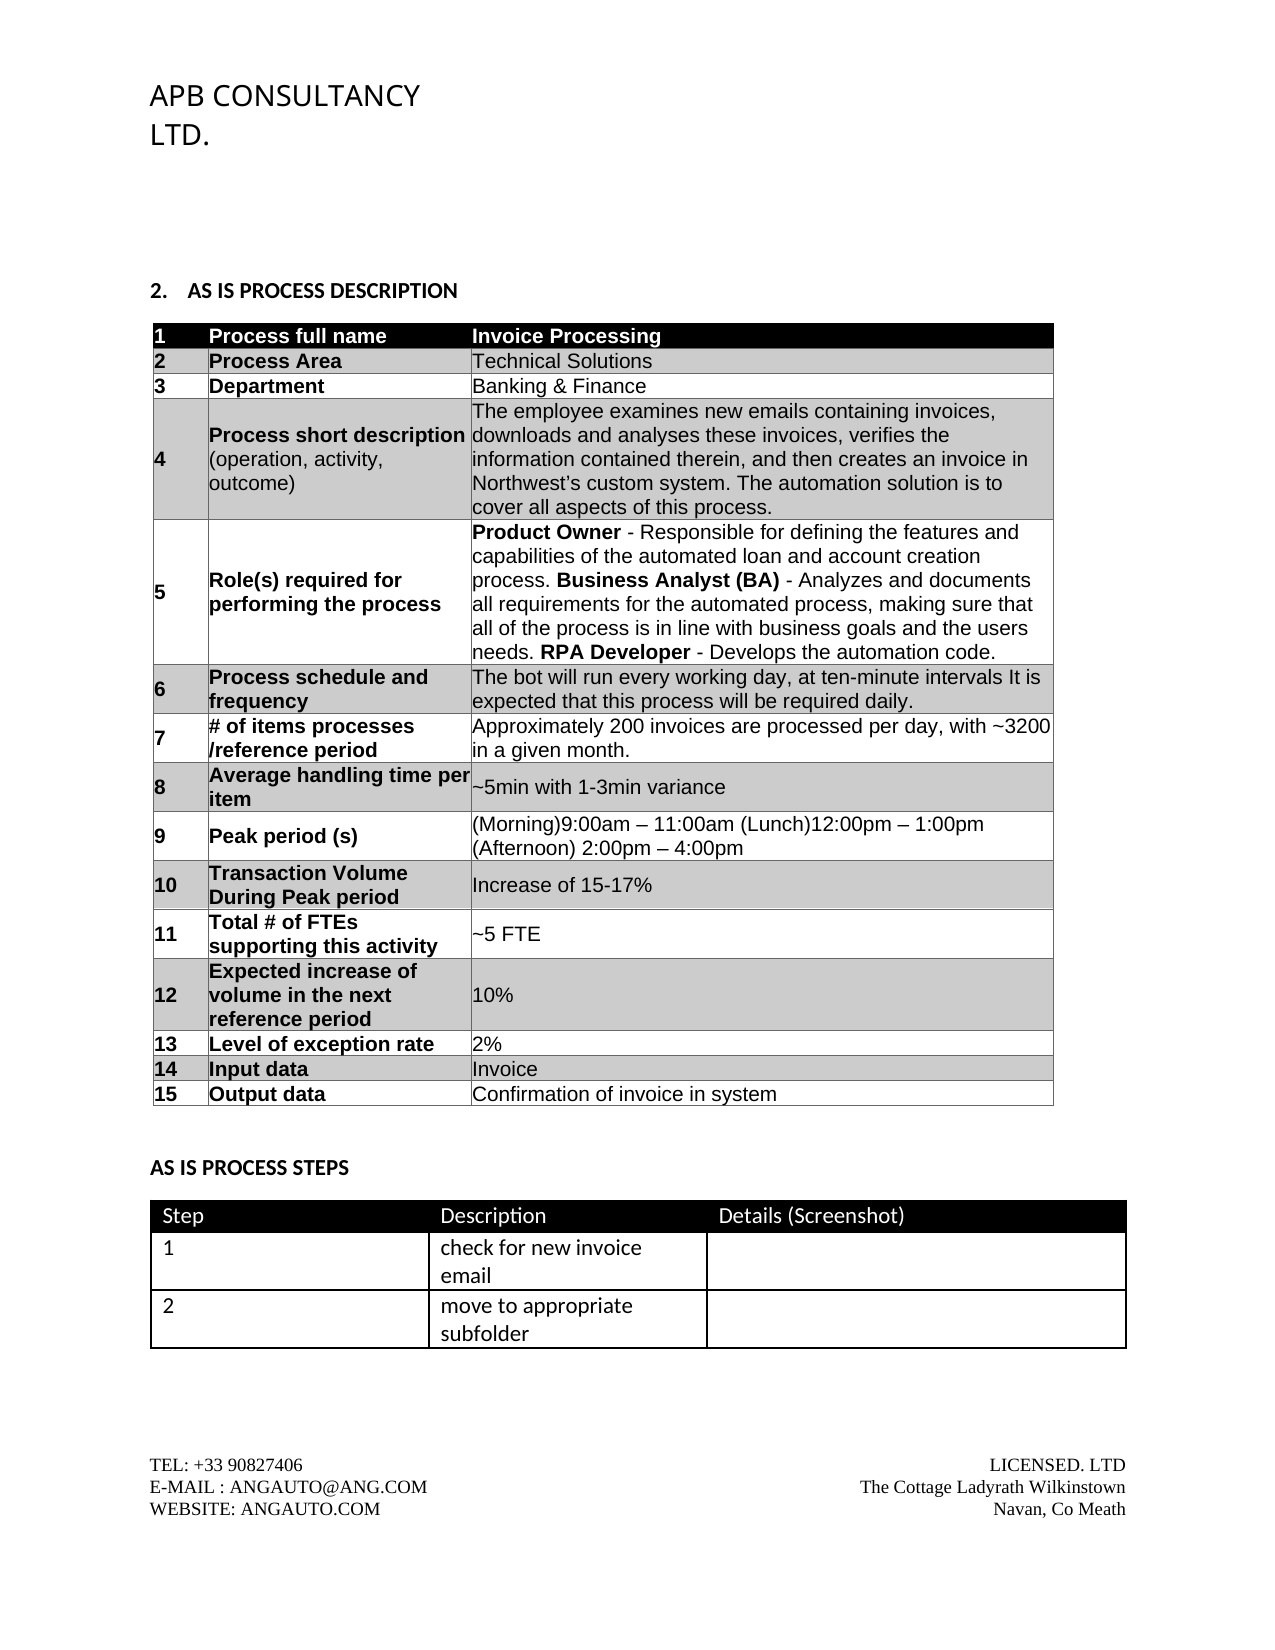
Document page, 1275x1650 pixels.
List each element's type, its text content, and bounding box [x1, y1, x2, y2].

table_cell Department [209, 374, 471, 398]
table_cell ~5min with 1-3min variance [472, 763, 1053, 811]
table_header Process full name [209, 324, 471, 348]
table_cell 9 [154, 812, 208, 859]
table_cell 2 [154, 349, 208, 373]
table_cell (Morning)9:00am – 11:00am (Lunch)12:00pm – 1:00pm (Afternoon) 2:00pm – 4:00pm [472, 812, 1053, 859]
table_cell The bot will run every working day, at ten-minute intervals It is expected that this process will be required daily. [472, 665, 1053, 713]
table_cell Increase of 15-17% [472, 861, 1053, 908]
table_cell 2% [472, 1031, 1053, 1055]
table_cell Process short description (operation, activity, outcome) [209, 399, 471, 519]
table_cell move to appropriate subfolder [430, 1291, 706, 1347]
table_cell 14 [154, 1056, 208, 1080]
table_cell ~5 FTE [472, 910, 1053, 957]
table_cell check for new invoice email [430, 1233, 706, 1289]
list AS IS PROCESS DESCRIPTION [150, 276, 1125, 304]
table_header 1 [154, 324, 208, 348]
table_cell The employee examines new emails containing invoices, downloads and analyses these invoices, verifies the information contained therein, and then creates an invoice in Northwest’s custom system. The automation solution is to cover all aspects of this process. [472, 399, 1053, 519]
table_cell Banking & Finance [472, 374, 1053, 398]
table_cell 8 [154, 763, 208, 811]
table_header Step [152, 1202, 428, 1231]
table_cell 13 [154, 1031, 208, 1055]
table_cell 10% [472, 959, 1053, 1030]
table_cell 10 [154, 861, 208, 908]
table_cell Level of exception rate [209, 1031, 471, 1055]
table_cell Technical Solutions [472, 349, 1053, 373]
table_cell # of items processes /reference period [209, 714, 471, 762]
table_cell 6 [154, 665, 208, 713]
table_cell 7 [154, 714, 208, 762]
table_cell Role(s) required for performing the process [209, 520, 471, 664]
table_cell Product Owner - Responsible for defining the features and capabilities of the automated loan and account creation process. Business Analyst (BA) - Analyzes and documents all requirements for the automated process, making sure that all of the process is in line with business goals and the users needs. RPA Developer - Develops the automation code. [472, 520, 1053, 664]
table_cell [708, 1291, 1125, 1347]
table_cell Invoice [472, 1056, 1053, 1080]
table_cell Process schedule and frequency [209, 665, 471, 713]
table_cell Average handling time per item [209, 763, 471, 811]
table_cell Expected increase of volume in the next reference period [209, 959, 471, 1030]
table_cell 2 [152, 1291, 428, 1347]
table_cell Transaction Volume During Peak period [209, 861, 471, 908]
table_cell 3 [154, 374, 208, 398]
table_cell Approximately 200 invoices are processed per day, with ~3200 in a given month. [472, 714, 1053, 762]
table_cell Output data [209, 1081, 471, 1105]
table_cell 4 [154, 399, 208, 519]
table_header Invoice Processing [472, 324, 1053, 348]
table_cell 5 [154, 520, 208, 664]
text AS IS PROCESS STEPS [150, 1153, 1125, 1181]
table_cell Process Area [209, 349, 471, 373]
table_cell 12 [154, 959, 208, 1030]
table_cell 15 [154, 1081, 208, 1105]
table_header Details (Screenshot) [708, 1202, 1125, 1231]
table_cell Input data [209, 1056, 471, 1080]
table_cell [708, 1233, 1125, 1289]
table_cell Confirmation of invoice in system [472, 1081, 1053, 1105]
table_cell Total # of FTEs supporting this activity [209, 910, 471, 957]
table_cell 1 [152, 1233, 428, 1289]
table_cell Peak period (s) [209, 812, 471, 859]
table_cell 11 [154, 910, 208, 957]
table_header Description [430, 1202, 706, 1231]
